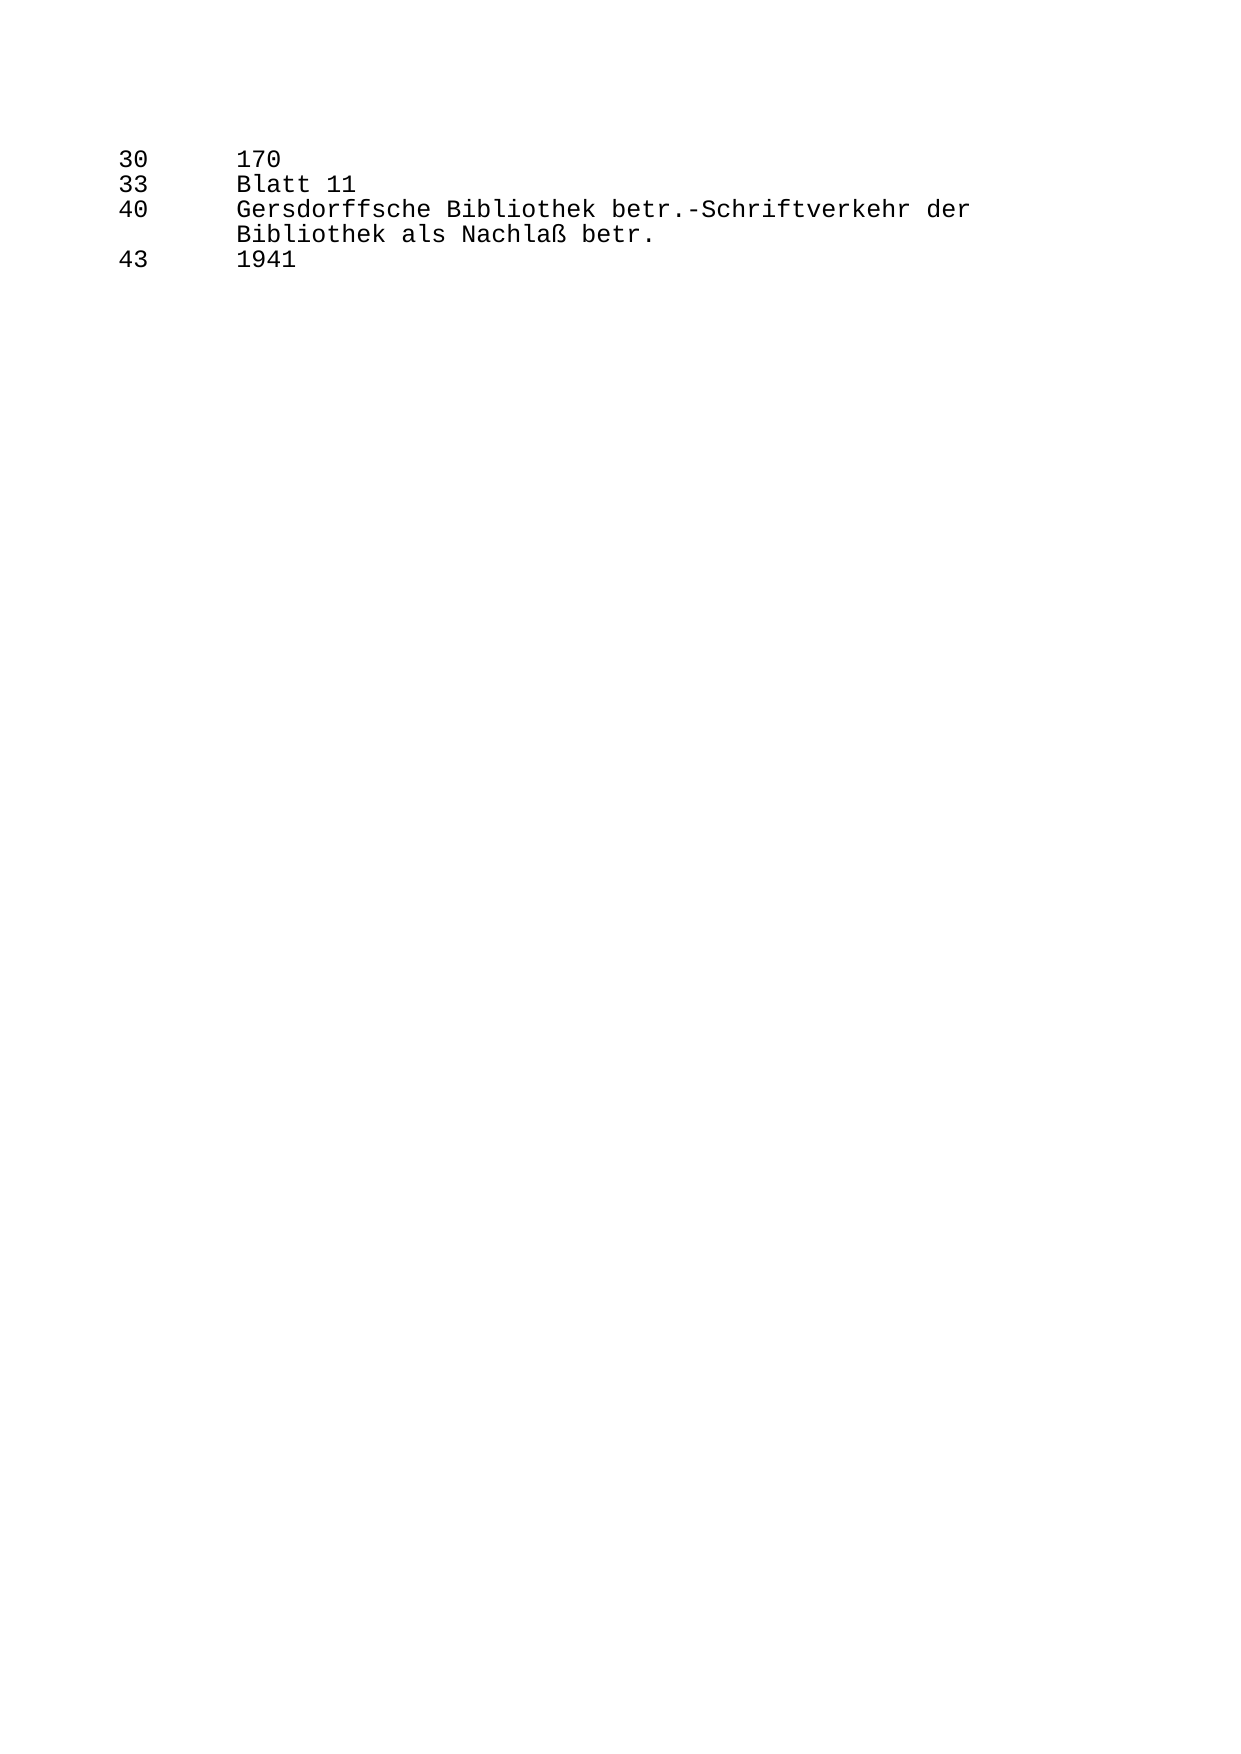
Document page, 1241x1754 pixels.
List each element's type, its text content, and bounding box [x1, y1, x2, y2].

text 43 1941 [118, 248, 1122, 273]
text 30 170 [118, 148, 1122, 173]
text 40 k[Gersdorffsche Bibliothek]k betr.-Schriftverkehr der s[Bibliothek]s als Nachlaß betr. [118, 198, 1122, 248]
text 33 Blatt 11 [118, 173, 1122, 198]
